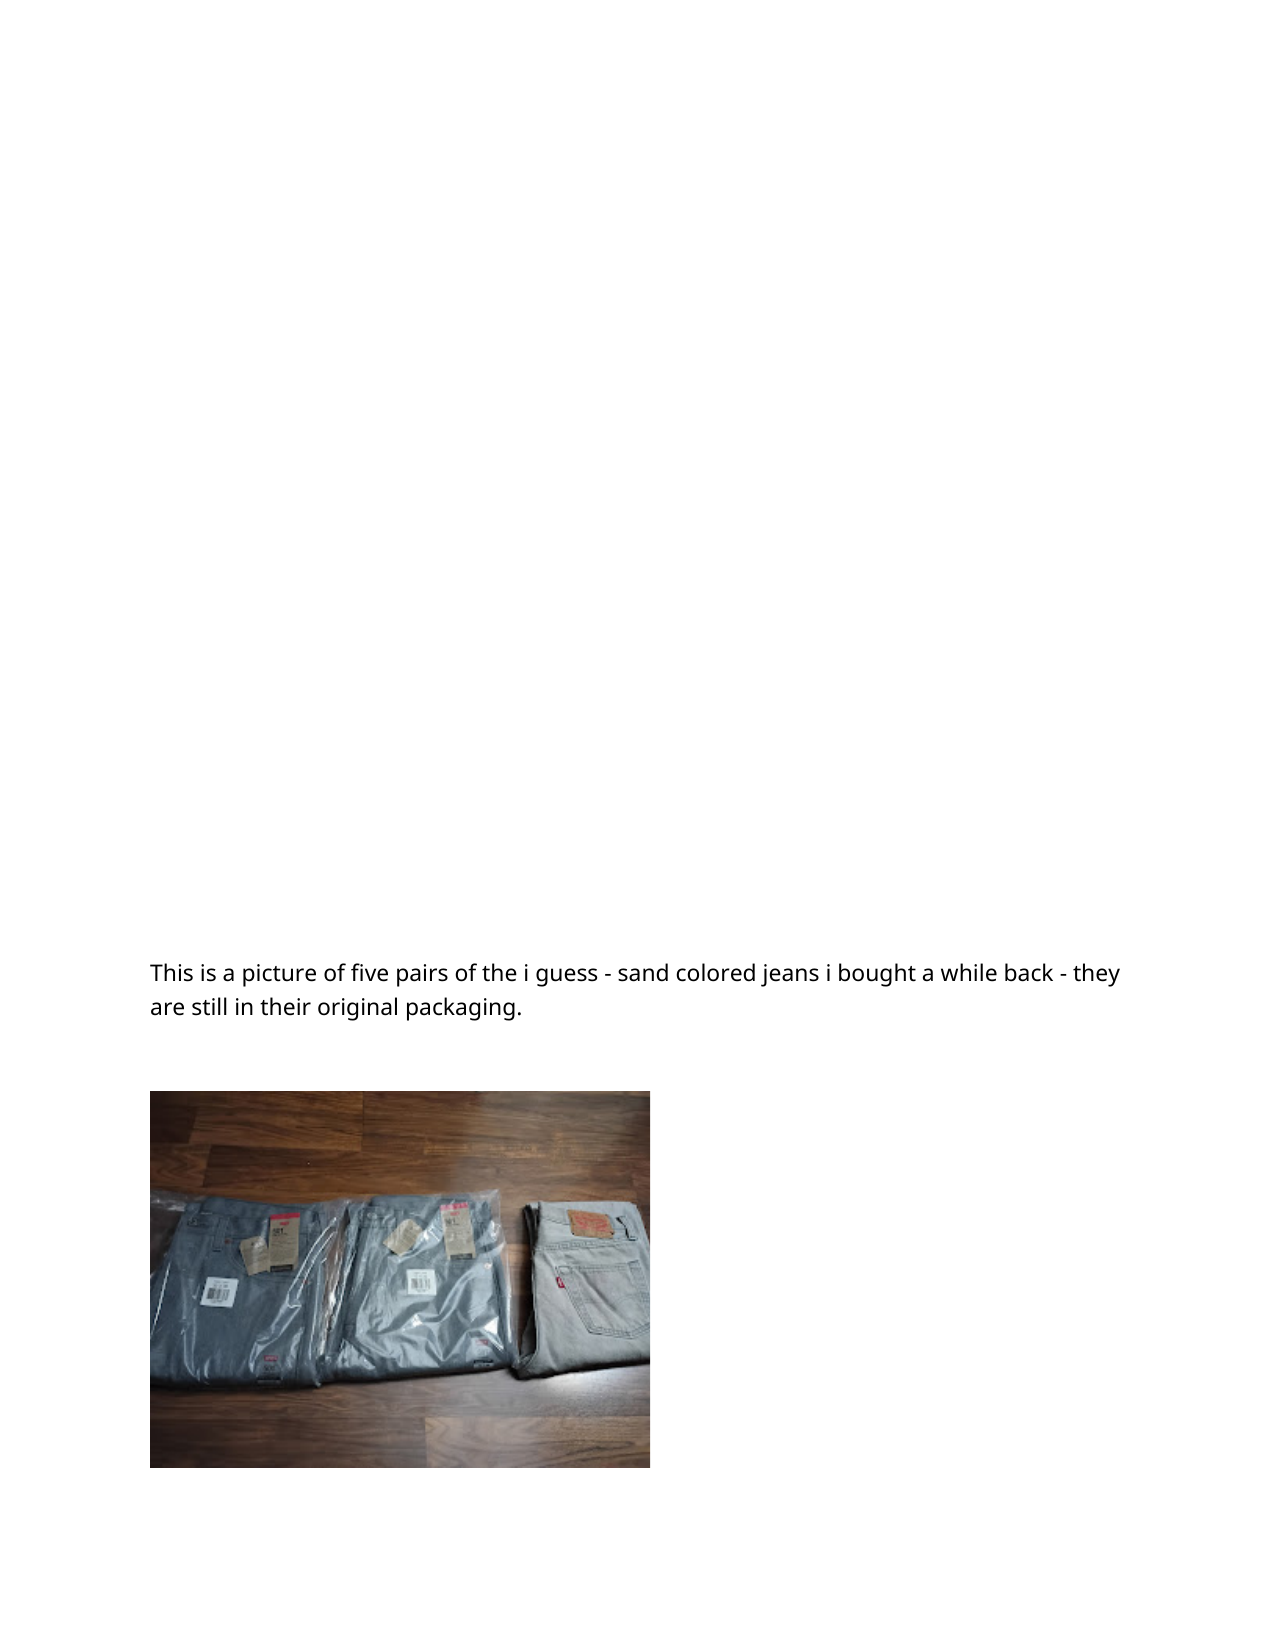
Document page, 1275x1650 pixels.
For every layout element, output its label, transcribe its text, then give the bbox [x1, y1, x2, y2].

picture [150, 1091, 650, 1468]
text This is a picture of five pairs of the i guess - sand colored jeans i bought a while back - they are still in their original packaging. [150, 957, 1125, 1022]
